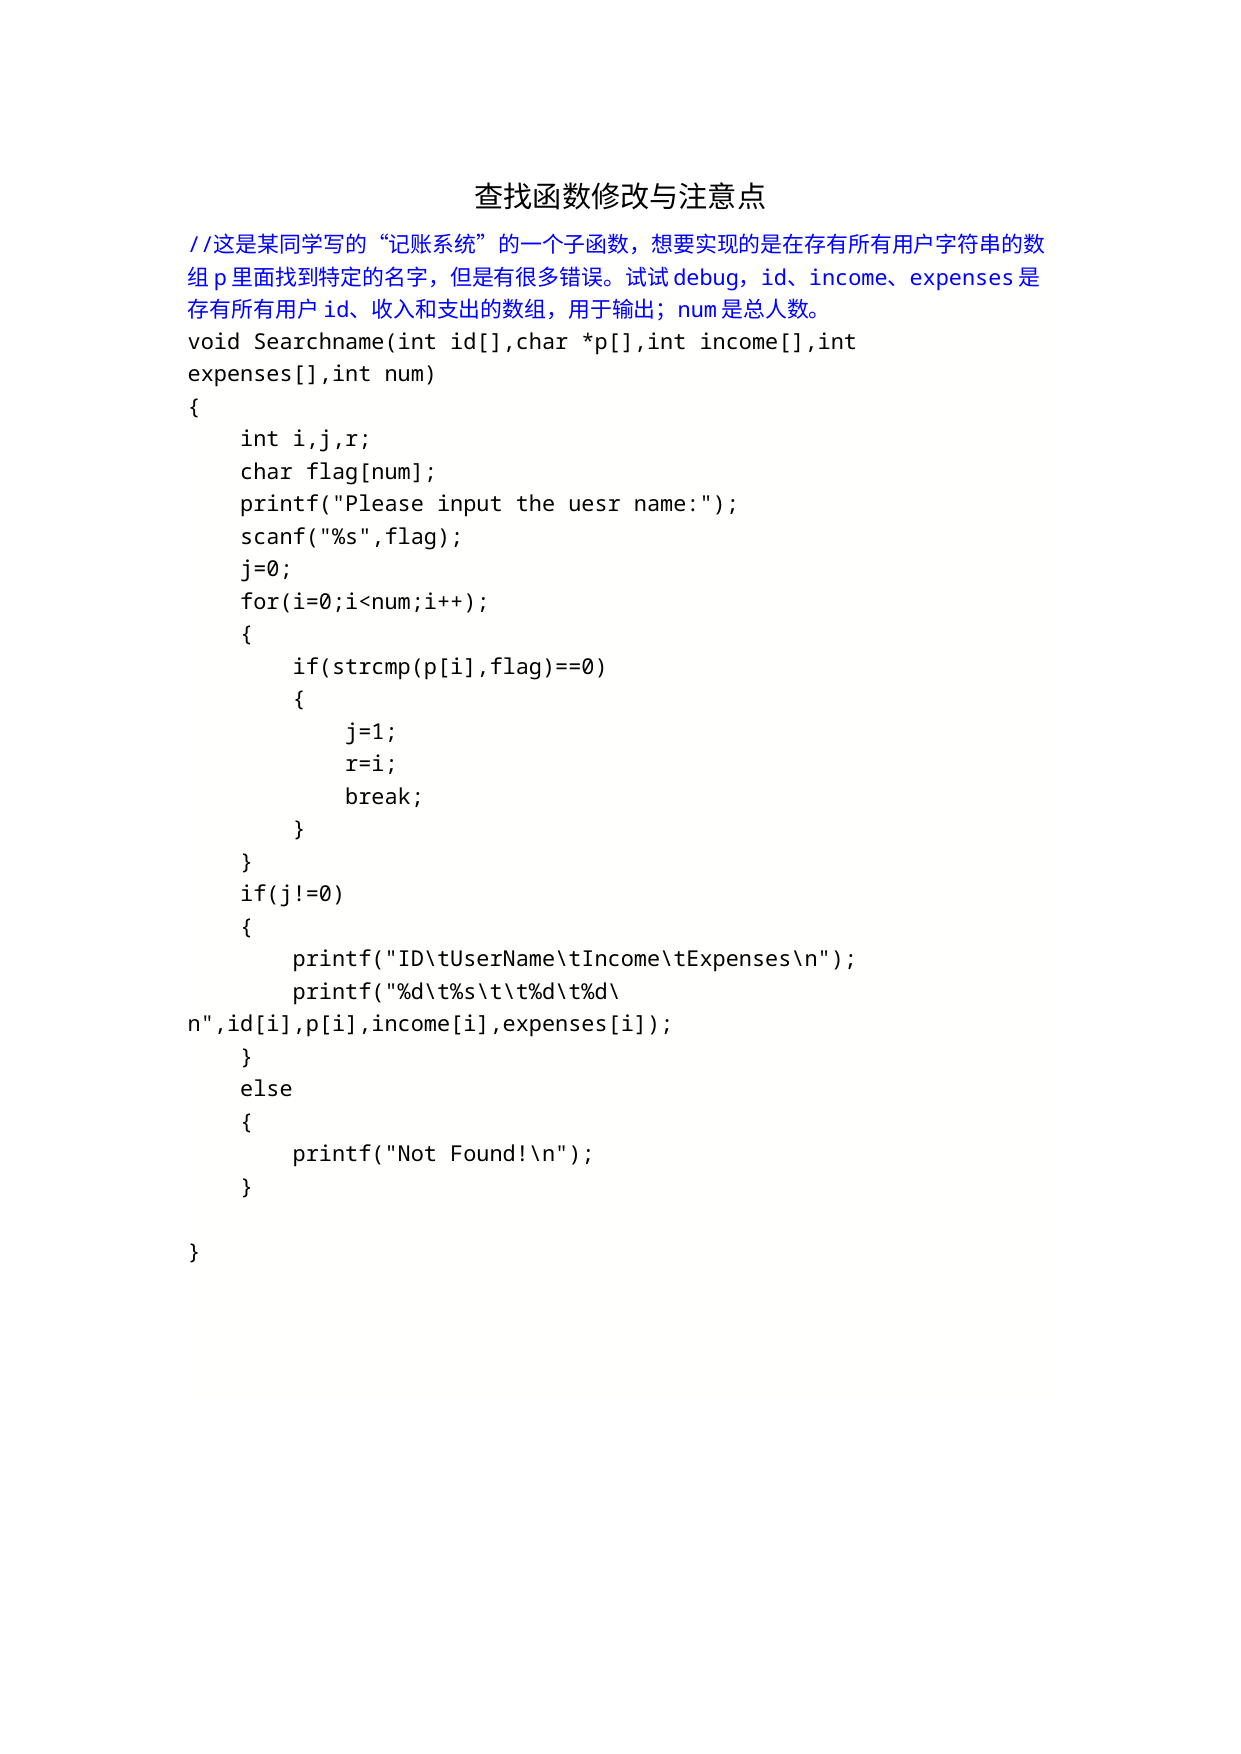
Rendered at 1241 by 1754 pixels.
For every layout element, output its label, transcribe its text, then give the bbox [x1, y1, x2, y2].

text { [187, 1104, 1053, 1137]
text { [187, 682, 1053, 714]
text if(j!=0) [187, 877, 1053, 909]
text j=1; [187, 714, 1053, 747]
text break; [187, 779, 1053, 812]
text 查找函数修改与注意点 [187, 162, 1053, 227]
text else [187, 1072, 1053, 1104]
text printf("ID\tUserName\tIncome\tExpenses\n"); [187, 942, 1053, 974]
text } [187, 1234, 1053, 1267]
text printf("Not Found!\n"); [187, 1137, 1053, 1169]
text printf("%d\t%s\t\t%d\t%d\n",id[i],p[i],income[i],expenses[i]); [187, 974, 1053, 1039]
text { [187, 617, 1053, 649]
text } [187, 844, 1053, 877]
text scanf("%s",flag); [187, 519, 1053, 552]
text r=i; [187, 747, 1053, 779]
text { [187, 909, 1053, 942]
text int i,j,r; [187, 422, 1053, 454]
text } [187, 812, 1053, 844]
text for(i=0;i<num;i++); [187, 584, 1053, 617]
text } [187, 1169, 1053, 1202]
text } [187, 1039, 1053, 1072]
text char flag[num]; [187, 454, 1053, 487]
text if(strcmp(p[i],flag)==0) [187, 649, 1053, 682]
text printf("Please input the uesr name:"); [187, 487, 1053, 519]
text void Searchname(int id[],char *p[],int income[],int expenses[],int num) [187, 324, 1053, 389]
text { [187, 389, 1053, 422]
text //这是某同学写的“记账系统”的一个子函数，想要实现的是在存有所有用户字符串的数组p里面找到特定的名字，但是有很多错误。试试debug，id、income、expenses是存有所有用户id、收入和支出的数组，用于输出；num是总人数。 [187, 227, 1053, 324]
text j=0; [187, 552, 1053, 584]
